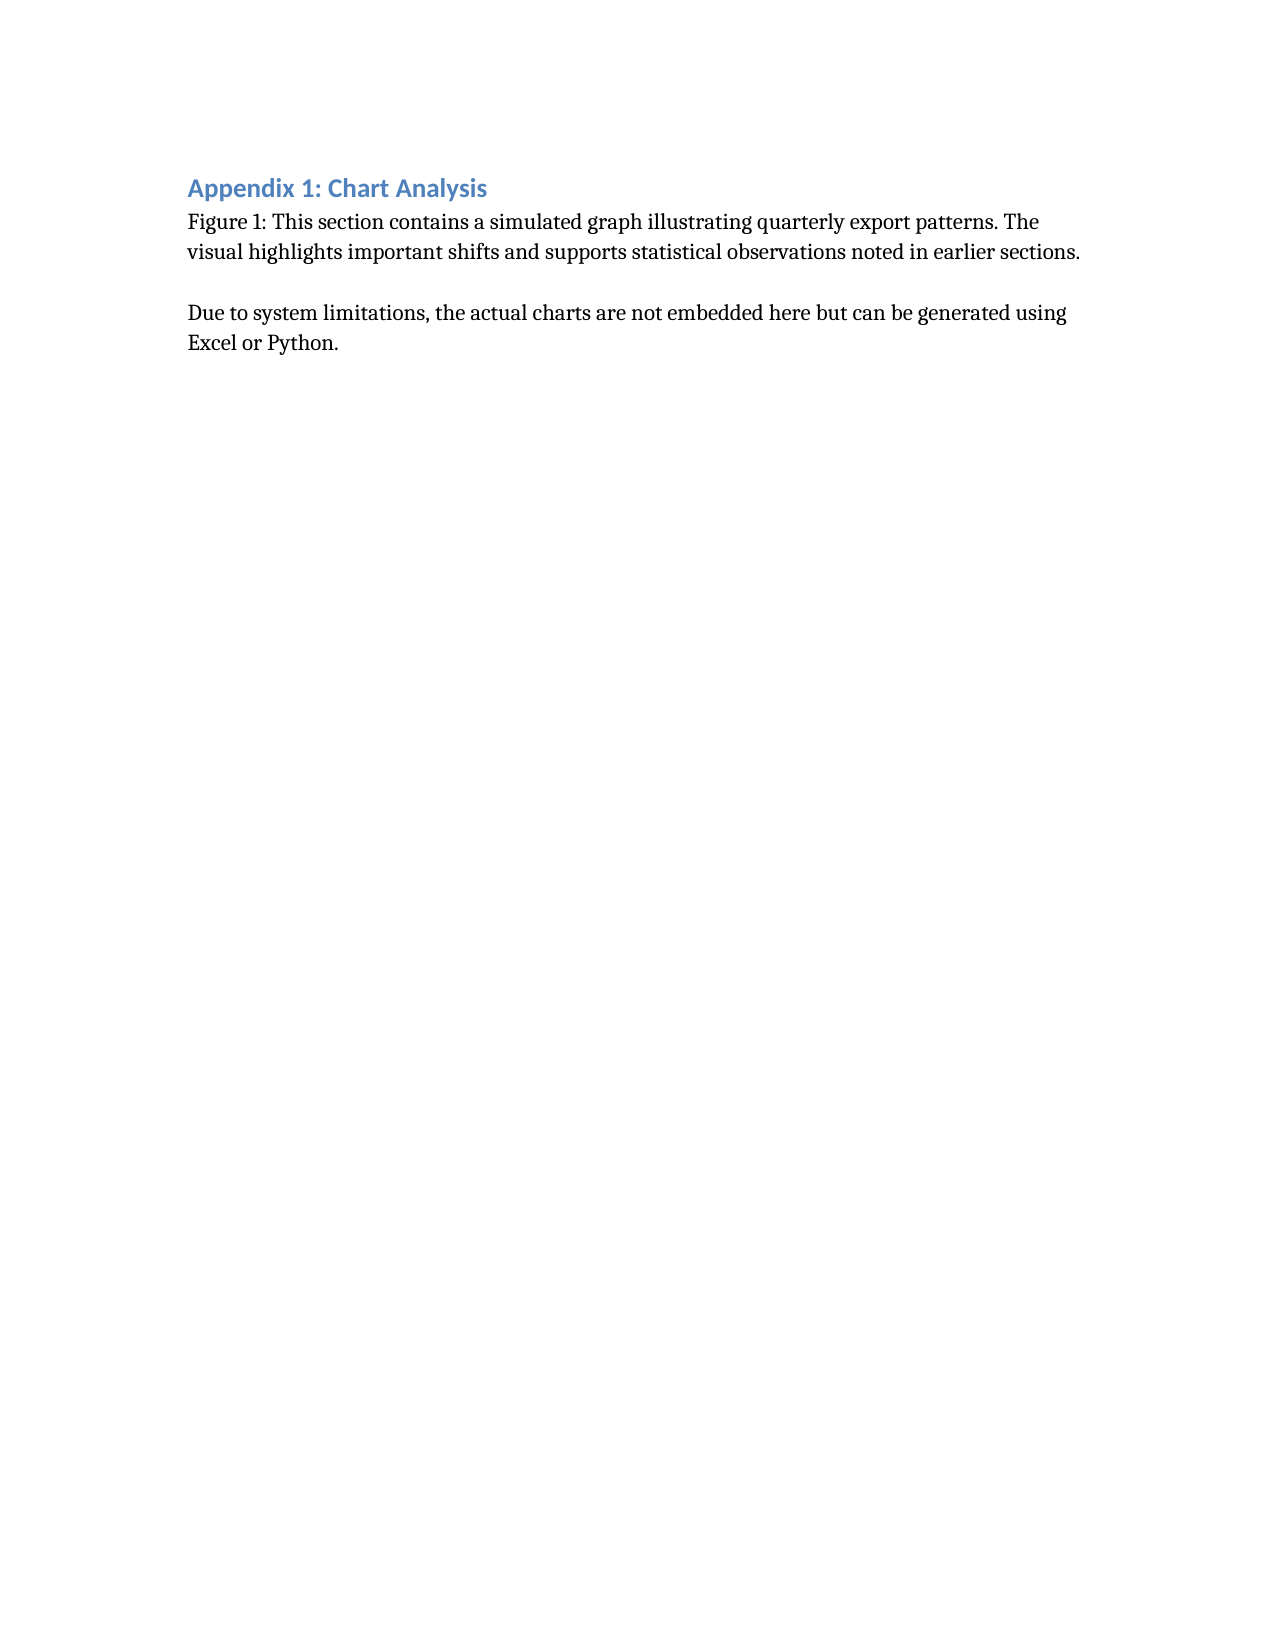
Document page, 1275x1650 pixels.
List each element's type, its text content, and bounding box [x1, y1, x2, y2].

subtitle Appendix 1: Chart Analysis [187, 171, 1087, 204]
text Figure 1: This section contains a simulated graph illustrating quarterly export patterns. The visual highlights important shifts and supports statistical observations noted in earlier sections. Due to system limitations, the actual charts are not embedded here but can be generated using Excel or Python. [187, 209, 1087, 356]
